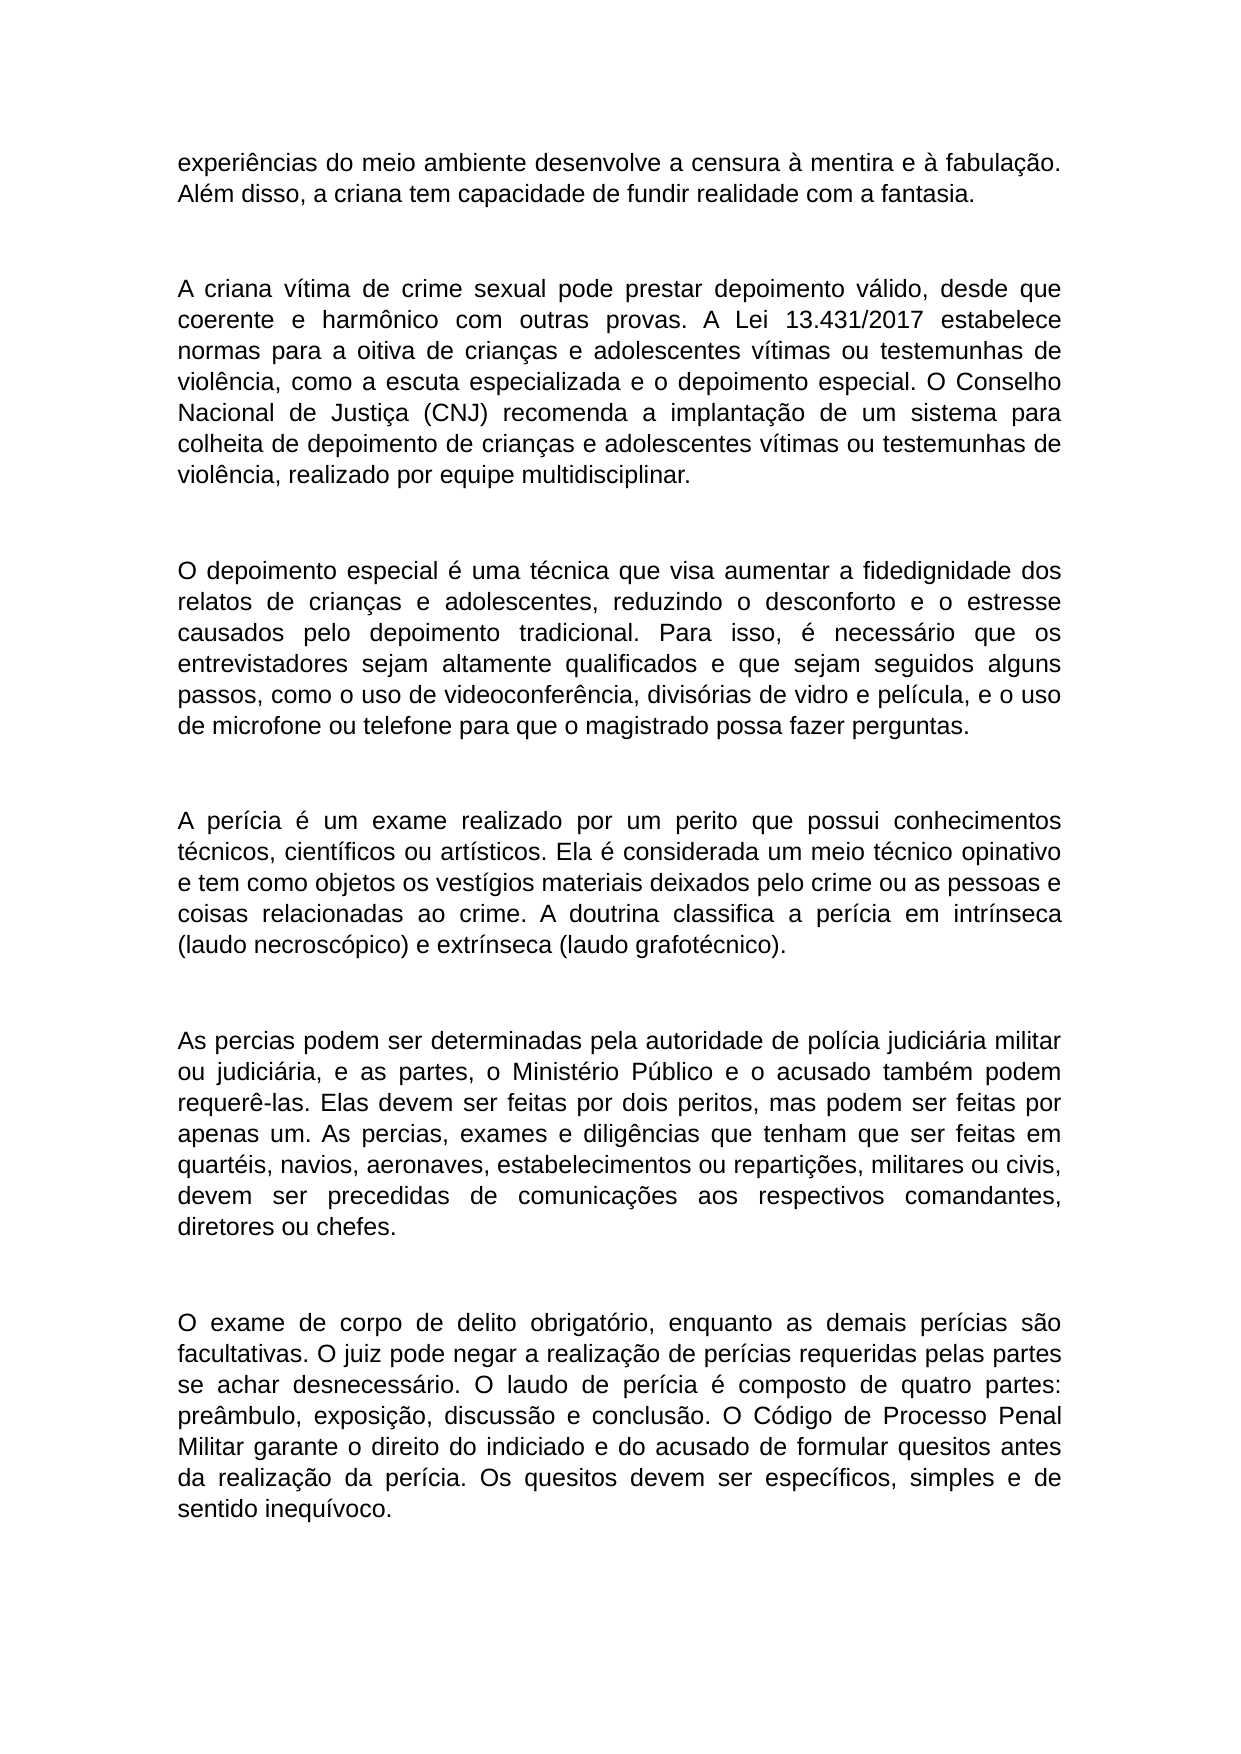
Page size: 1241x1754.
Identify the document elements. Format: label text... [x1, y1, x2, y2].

text A perícia é um exame realizado por um perito que possui conhecimentos técnicos, científicos ou artísticos. Ela é considerada um meio técnico opinativo e tem como objetos os vestígios materiais deixados pelo crime ou as pessoas e coisas relacionadas ao crime. A doutrina classifica a perícia em intrínseca (laudo necroscópico) e extrínseca (laudo grafotécnico). [177, 806, 1063, 959]
text As percias podem ser determinadas pela autoridade de polícia judiciária militar ou judiciária, e as partes, o Ministério Público e o acusado também podem requerê-las. Elas devem ser feitas por dois peritos, mas podem ser feitas por apenas um. As percias, exames e diligências que tenham que ser feitas em quartéis, navios, aeronaves, estabelecimentos ou repartições, militares ou civis, devem ser precedidas de comunicações aos respectivos comandantes, diretores ou chefes. [177, 1026, 1063, 1241]
text O depoimento especial é uma técnica que visa aumentar a fidedignidade dos relatos de crianças e adolescentes, reduzindo o desconforto e o estresse causados pelo depoimento tradicional. Para isso, é necessário que os entrevistadores sejam altamente qualificados e que sejam seguidos alguns passos, como o uso de videoconferência, divisórias de vidro e película, e o uso de microfone ou telefone para que o magistrado possa fazer perguntas. [177, 556, 1063, 740]
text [177, 148, 1063, 207]
text A criana vítima de crime sexual pode prestar depoimento válido, desde que coerente e harmônico com outras provas. A Lei 13.431/2017 estabelece normas para a oitiva de crianças e adolescentes vítimas ou testemunhas de violência, como a escuta especializada e o depoimento especial. O Conselho Nacional de Justiça (CNJ) recomenda a implantação de um sistema para colheita de depoimento de crianças e adolescentes vítimas ou testemunhas de violência, realizado por equipe multidisciplinar. [177, 274, 1063, 489]
text O exame de corpo de delito obrigatório, enquanto as demais perícias são facultativas. O juiz pode negar a realização de perícias requeridas pelas partes se achar desnecessário. O laudo de perícia é composto de quatro partes: preâmbulo, exposição, discussão e conclusão. O Código de Processo Penal Militar garante o direito do indiciado e do acusado de formular quesitos antes da realização da perícia. Os quesitos devem ser específicos, simples e de sentido inequívoco. [177, 1308, 1063, 1523]
